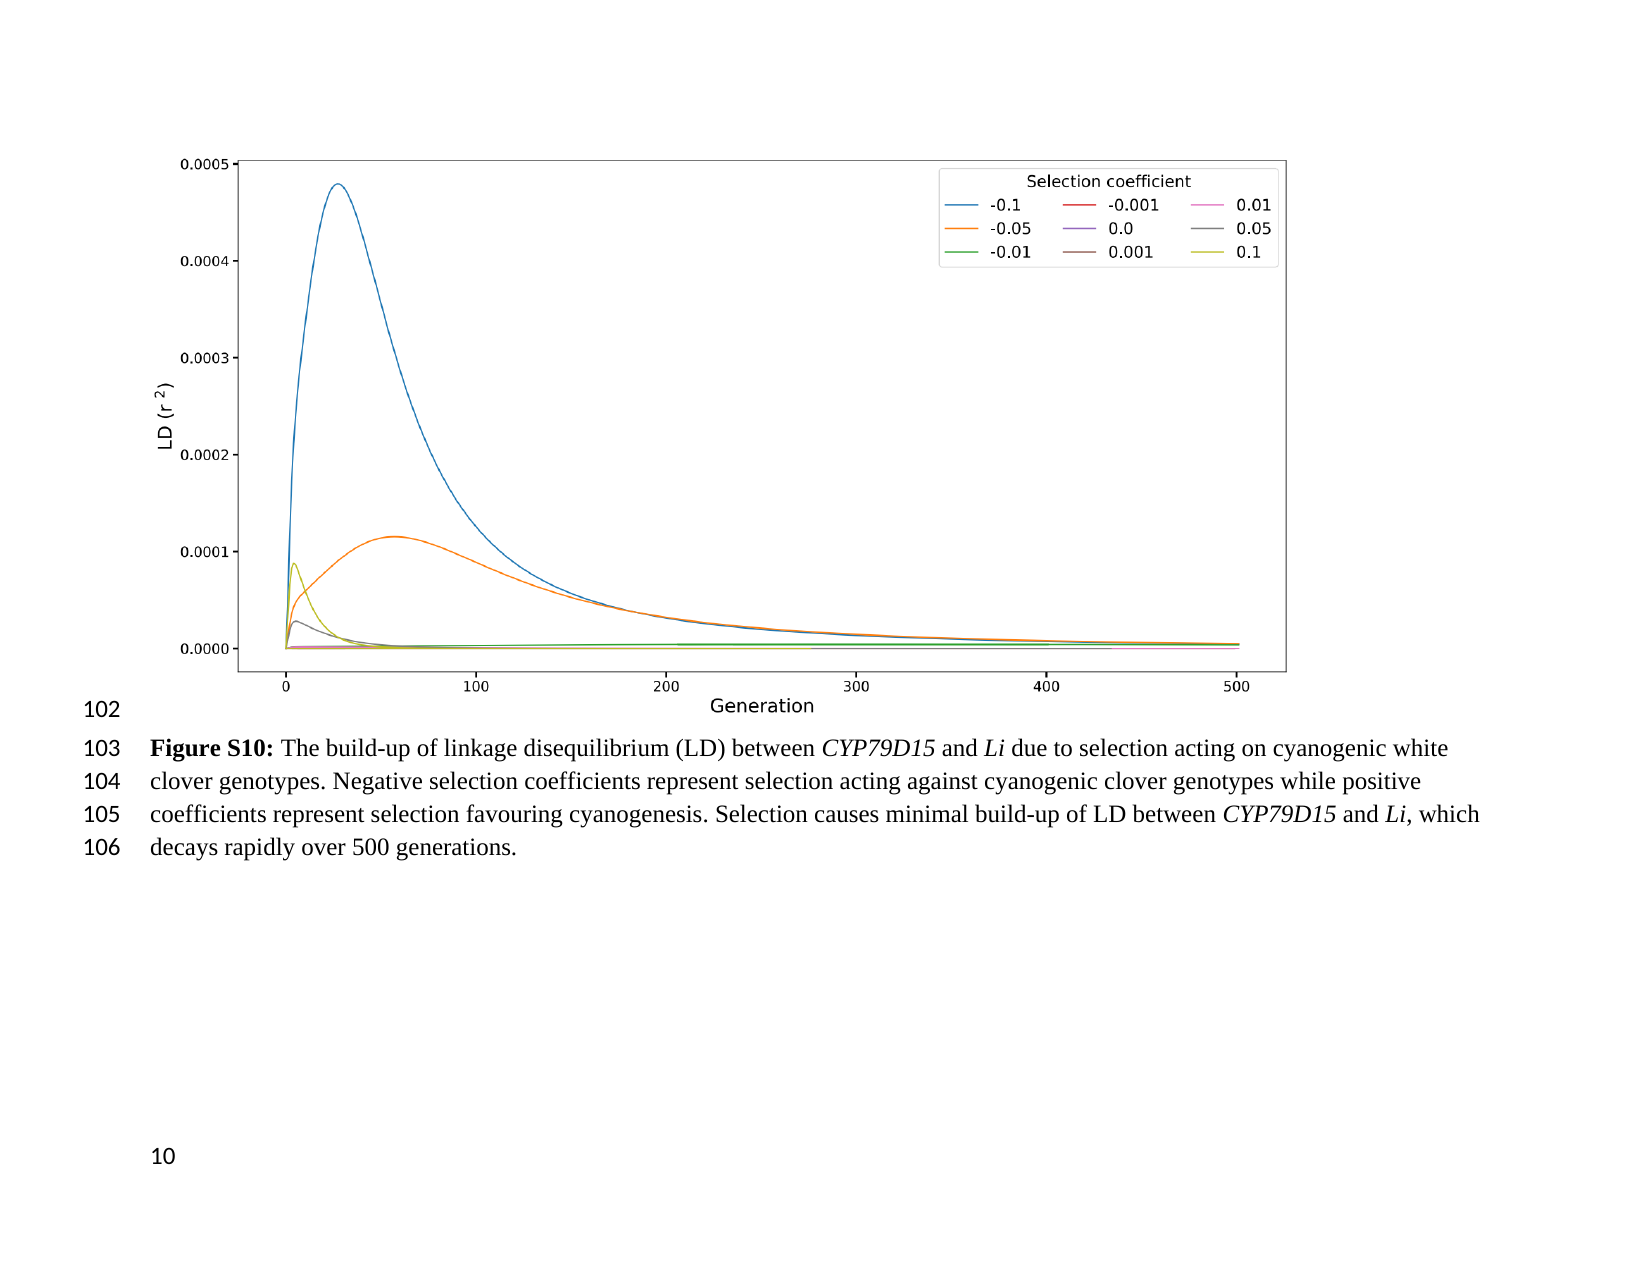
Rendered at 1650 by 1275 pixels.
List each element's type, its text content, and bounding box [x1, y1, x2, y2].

text Figure S10: The build-up of linkage disequilibrium (LD) between CYP79D15 and Li due to selection acting on cyanogenic white clover genotypes. Negative selection coefficients represent selection acting against cyanogenic clover genotypes while positive coefficients represent selection favouring cyanogenesis. Selection causes minimal build-up of LD between CYP79D15 and Li, which decays rapidly over 500 generations. [150, 733, 1500, 861]
